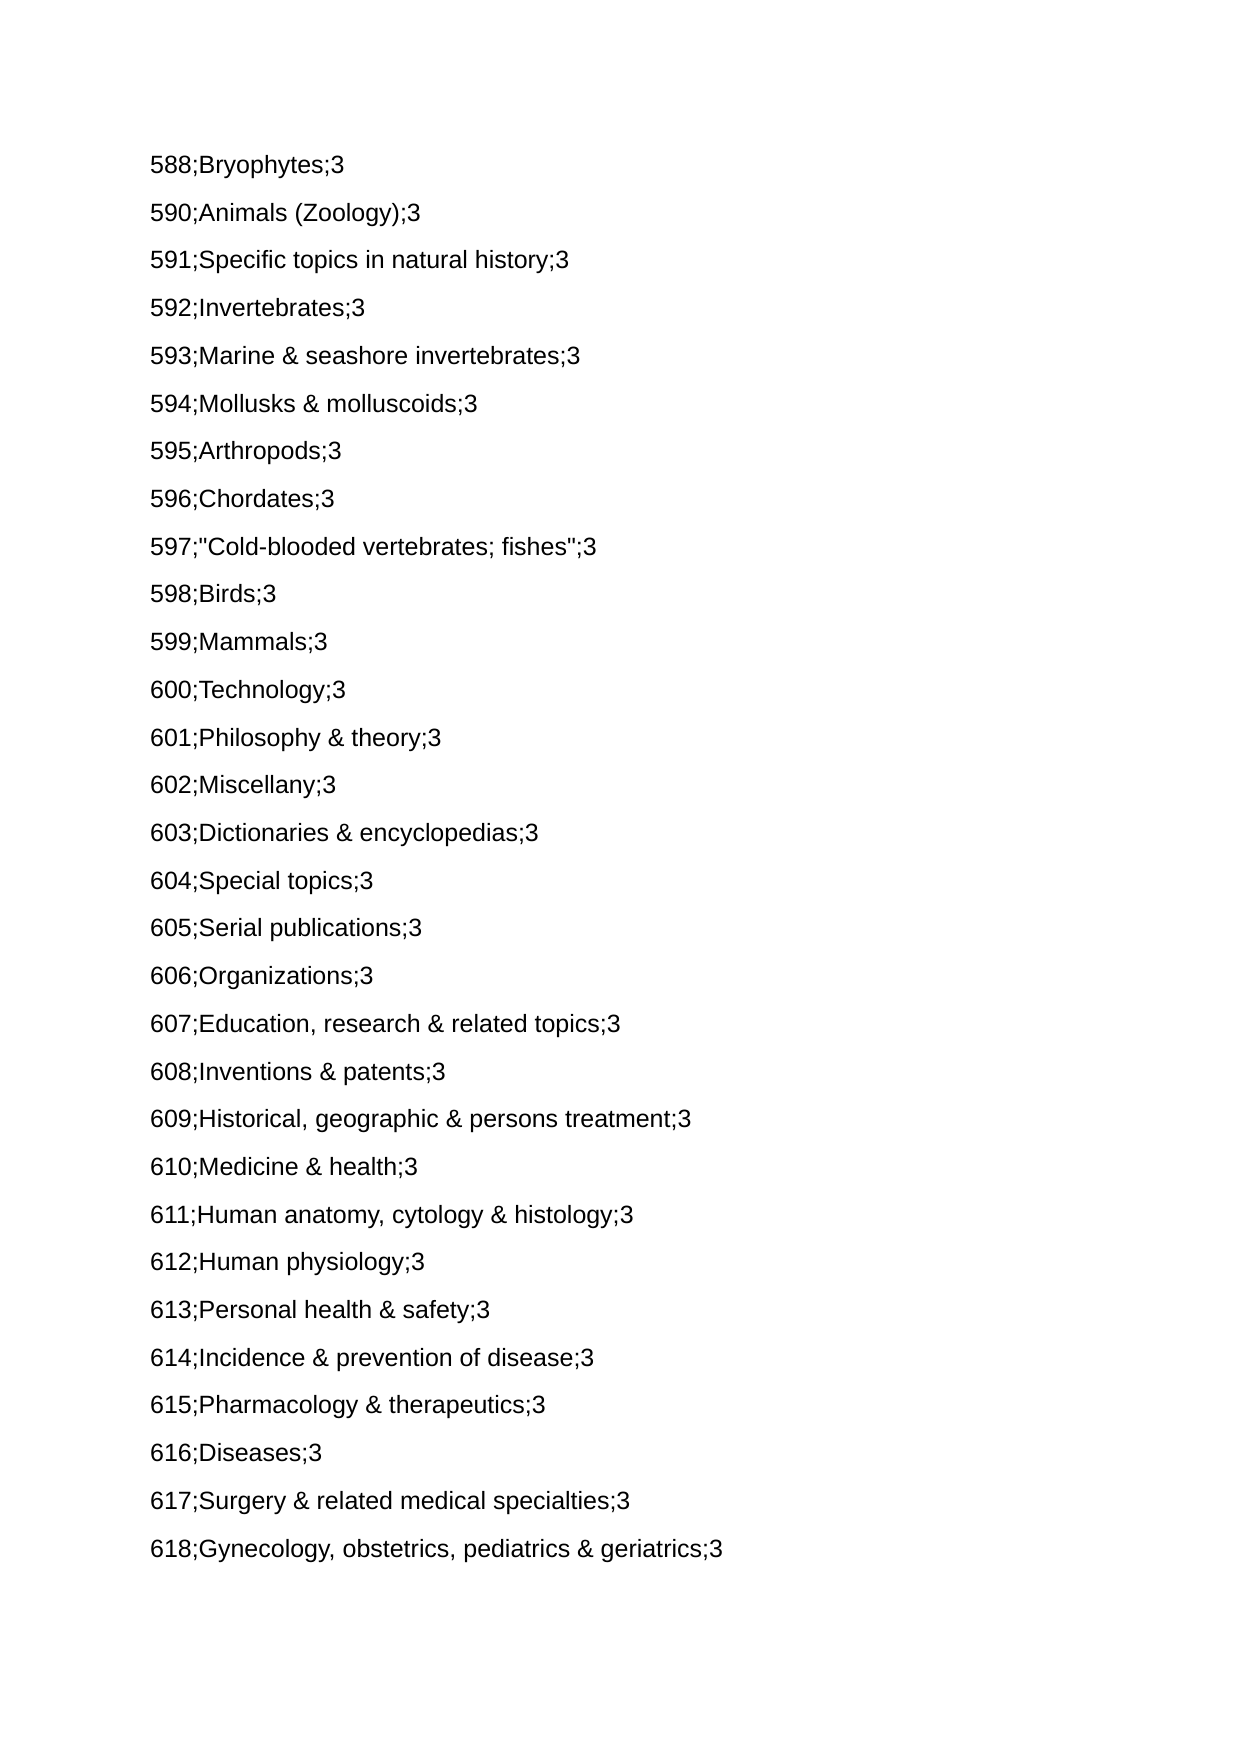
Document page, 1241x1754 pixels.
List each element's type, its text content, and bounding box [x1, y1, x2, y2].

text 610;Medicine & health;3 [150, 1152, 1090, 1181]
text 616;Diseases;3 [150, 1438, 1090, 1467]
text 608;Inventions & patents;3 [150, 1056, 1090, 1085]
text 603;Dictionaries & encyclopedias;3 [150, 818, 1090, 847]
text 590;Animals (Zoology);3 [150, 198, 1090, 226]
text 588;Bryophytes;3 [150, 150, 1090, 179]
text 605;Serial publications;3 [150, 913, 1090, 942]
text 591;Specific topics in natural history;3 [150, 245, 1090, 274]
text 602;Miscellany;3 [150, 770, 1090, 799]
text 614;Incidence & prevention of disease;3 [150, 1343, 1090, 1371]
text 613;Personal health & safety;3 [150, 1295, 1090, 1324]
text 597;"Cold-blooded vertebrates; fishes";3 [150, 532, 1090, 560]
text 607;Education, research & related topics;3 [150, 1009, 1090, 1037]
text 592;Invertebrates;3 [150, 293, 1090, 322]
text 596;Chordates;3 [150, 484, 1090, 513]
text 609;Historical, geographic & persons treatment;3 [150, 1104, 1090, 1133]
text 618;Gynecology, obstetrics, pediatrics & geriatrics;3 [150, 1533, 1090, 1562]
text 606;Organizations;3 [150, 961, 1090, 990]
text 612;Human physiology;3 [150, 1247, 1090, 1276]
text 598;Birds;3 [150, 579, 1090, 608]
text 600;Technology;3 [150, 675, 1090, 703]
text 615;Pharmacology & therapeutics;3 [150, 1390, 1090, 1419]
text 595;Arthropods;3 [150, 436, 1090, 465]
text 593;Marine & seashore invertebrates;3 [150, 341, 1090, 369]
text 601;Philosophy & theory;3 [150, 722, 1090, 751]
text 617;Surgery & related medical specialties;3 [150, 1486, 1090, 1514]
text 599;Mammals;3 [150, 627, 1090, 656]
text 611;Human anatomy, cytology & histology;3 [150, 1199, 1090, 1228]
text 594;Mollusks & molluscoids;3 [150, 388, 1090, 417]
text 604;Special topics;3 [150, 866, 1090, 894]
